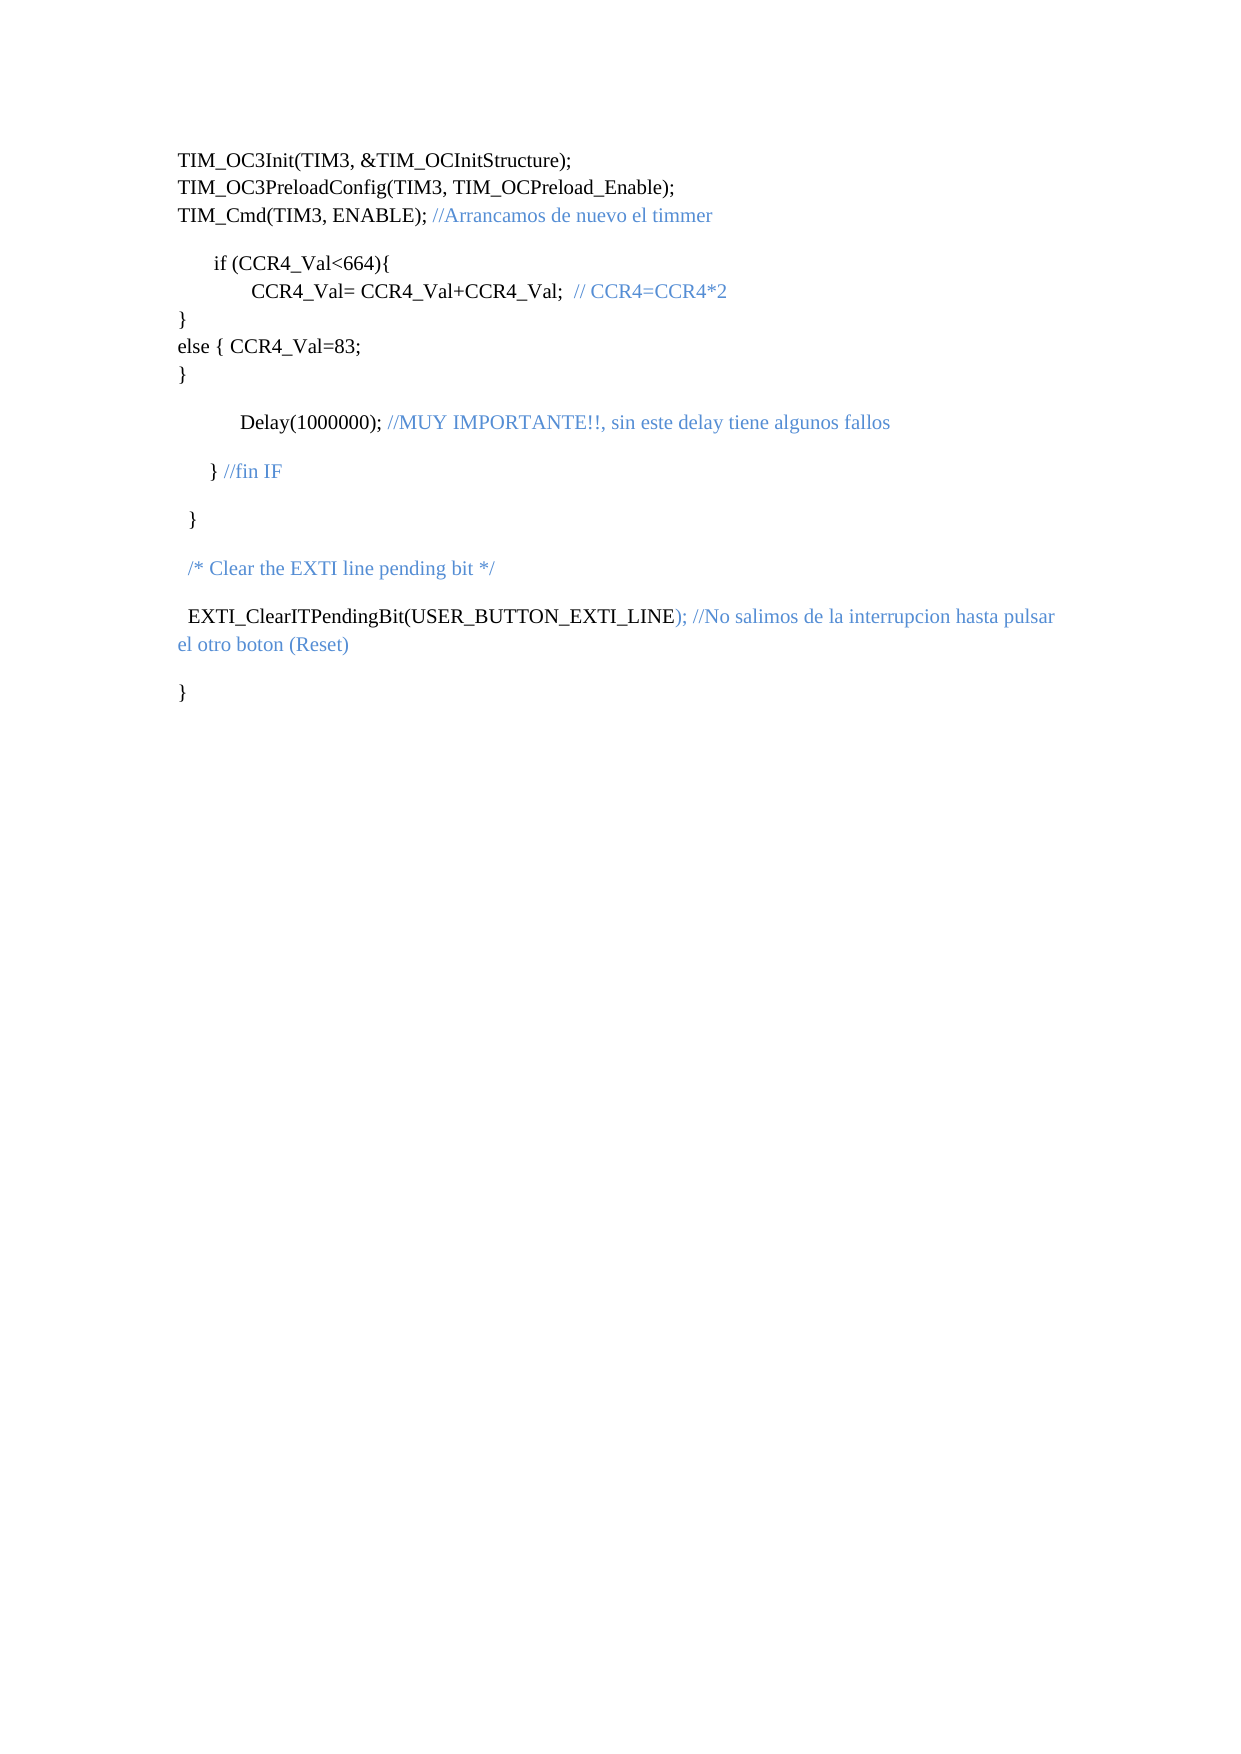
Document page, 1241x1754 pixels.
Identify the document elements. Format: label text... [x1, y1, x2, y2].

text } //fin IF [177, 458, 1063, 483]
text } [177, 507, 1063, 531]
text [177, 148, 1063, 227]
text Delay(1000000); //MUY IMPORTANTE!!, sin este delay tiene algunos fallos [177, 410, 1063, 434]
text /* Clear the EXTI line pending bit */ [177, 555, 1063, 579]
text EXTI_ClearITPendingBit(USER_BUTTON_EXTI_LINE); //No salimos de la interrupcion hasta pulsar el otro boton (Reset) [177, 604, 1063, 656]
text if (CCR4_Val<664){ CCR4_Val= CCR4_Val+CCR4_Val; // CCR4=CCR4*2 } else { CCR4_Val=83; } [177, 251, 1063, 386]
text } [177, 680, 1063, 704]
